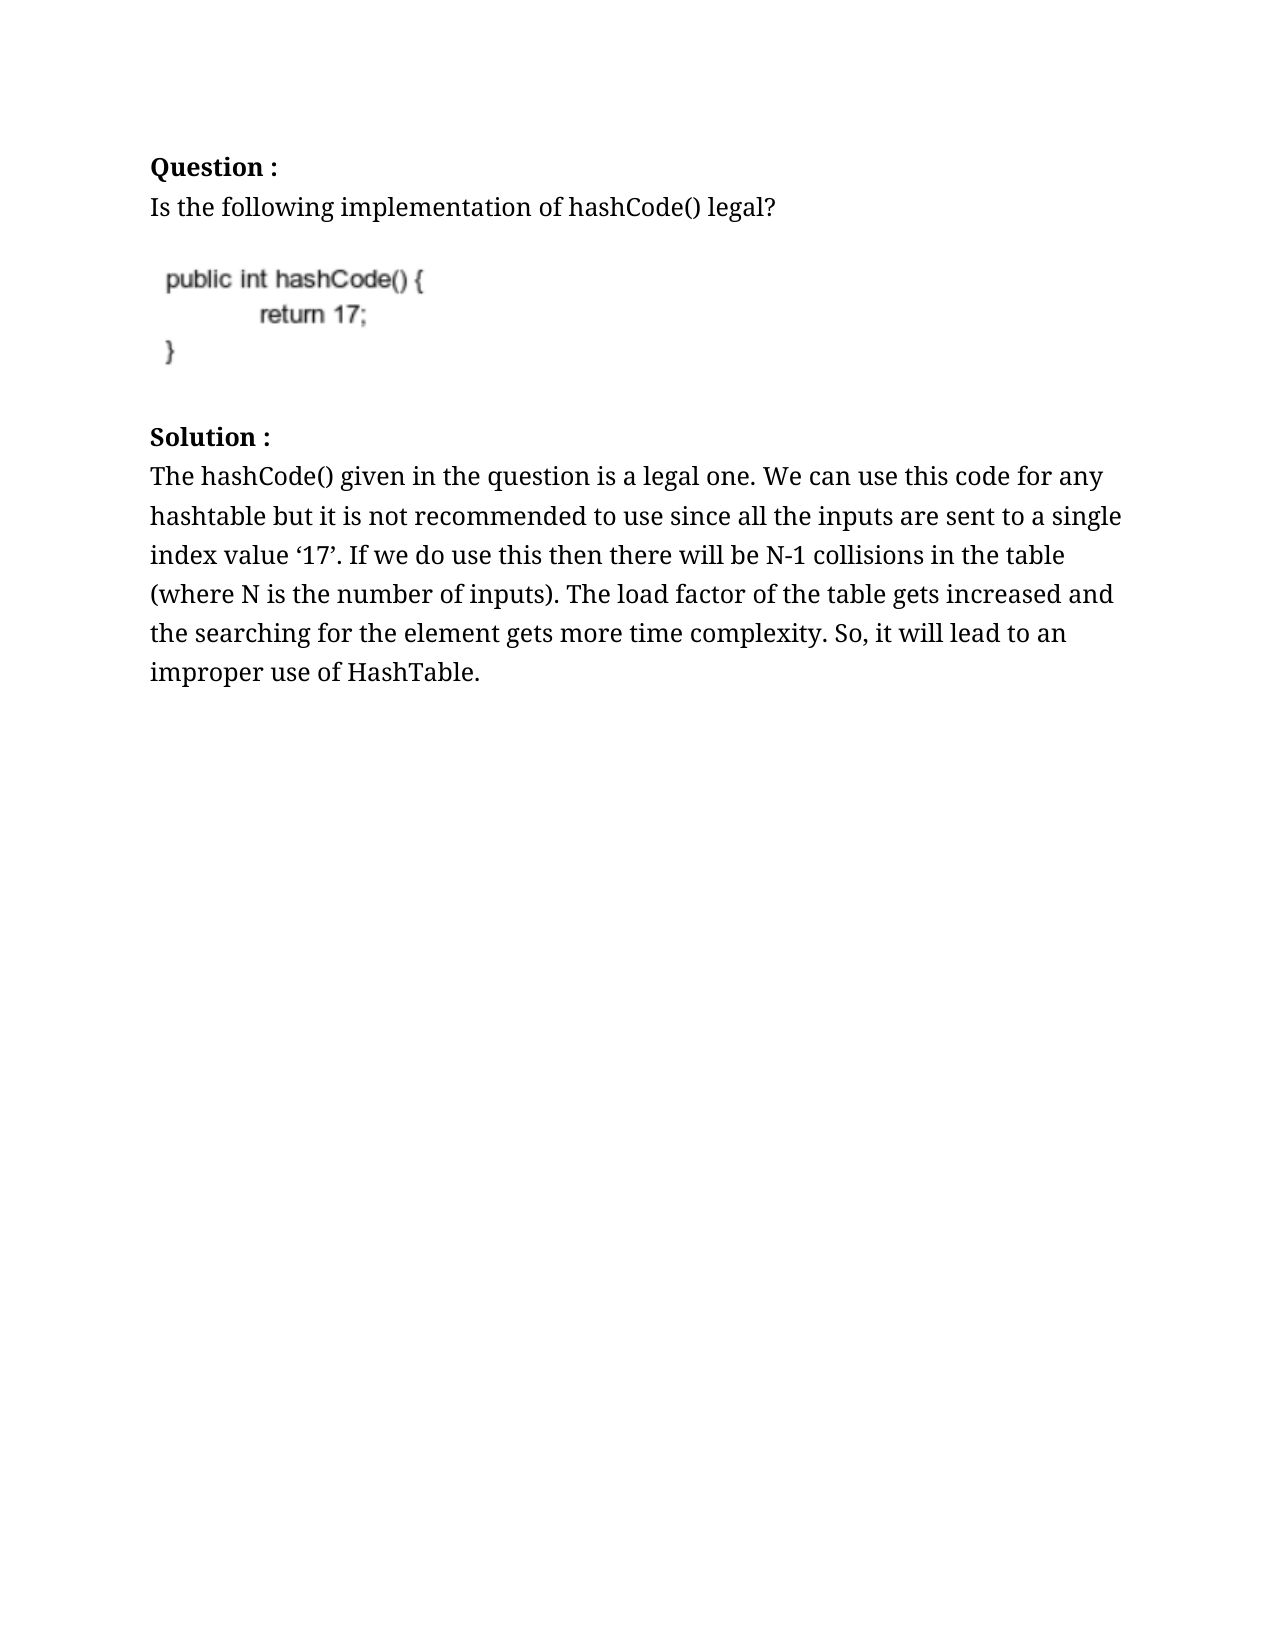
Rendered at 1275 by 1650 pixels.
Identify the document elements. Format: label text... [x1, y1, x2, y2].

text Solution : [150, 420, 1125, 454]
text The hashCode() given in the question is a legal one. We can use this code for any hashtable but it is not recommended to use since all the inputs are sent to a single index value ‘17’. If we do use this then there will be N-1 collisions in the table (where N is the number of inputs). The load factor of the table gets increased and the searching for the element gets more time complexity. So, it will lead to an improper use of HashTable. [150, 459, 1125, 689]
text Question : [150, 150, 1125, 184]
text Is the following implementation of hashCode() legal? [150, 189, 1125, 223]
picture [150, 267, 443, 377]
